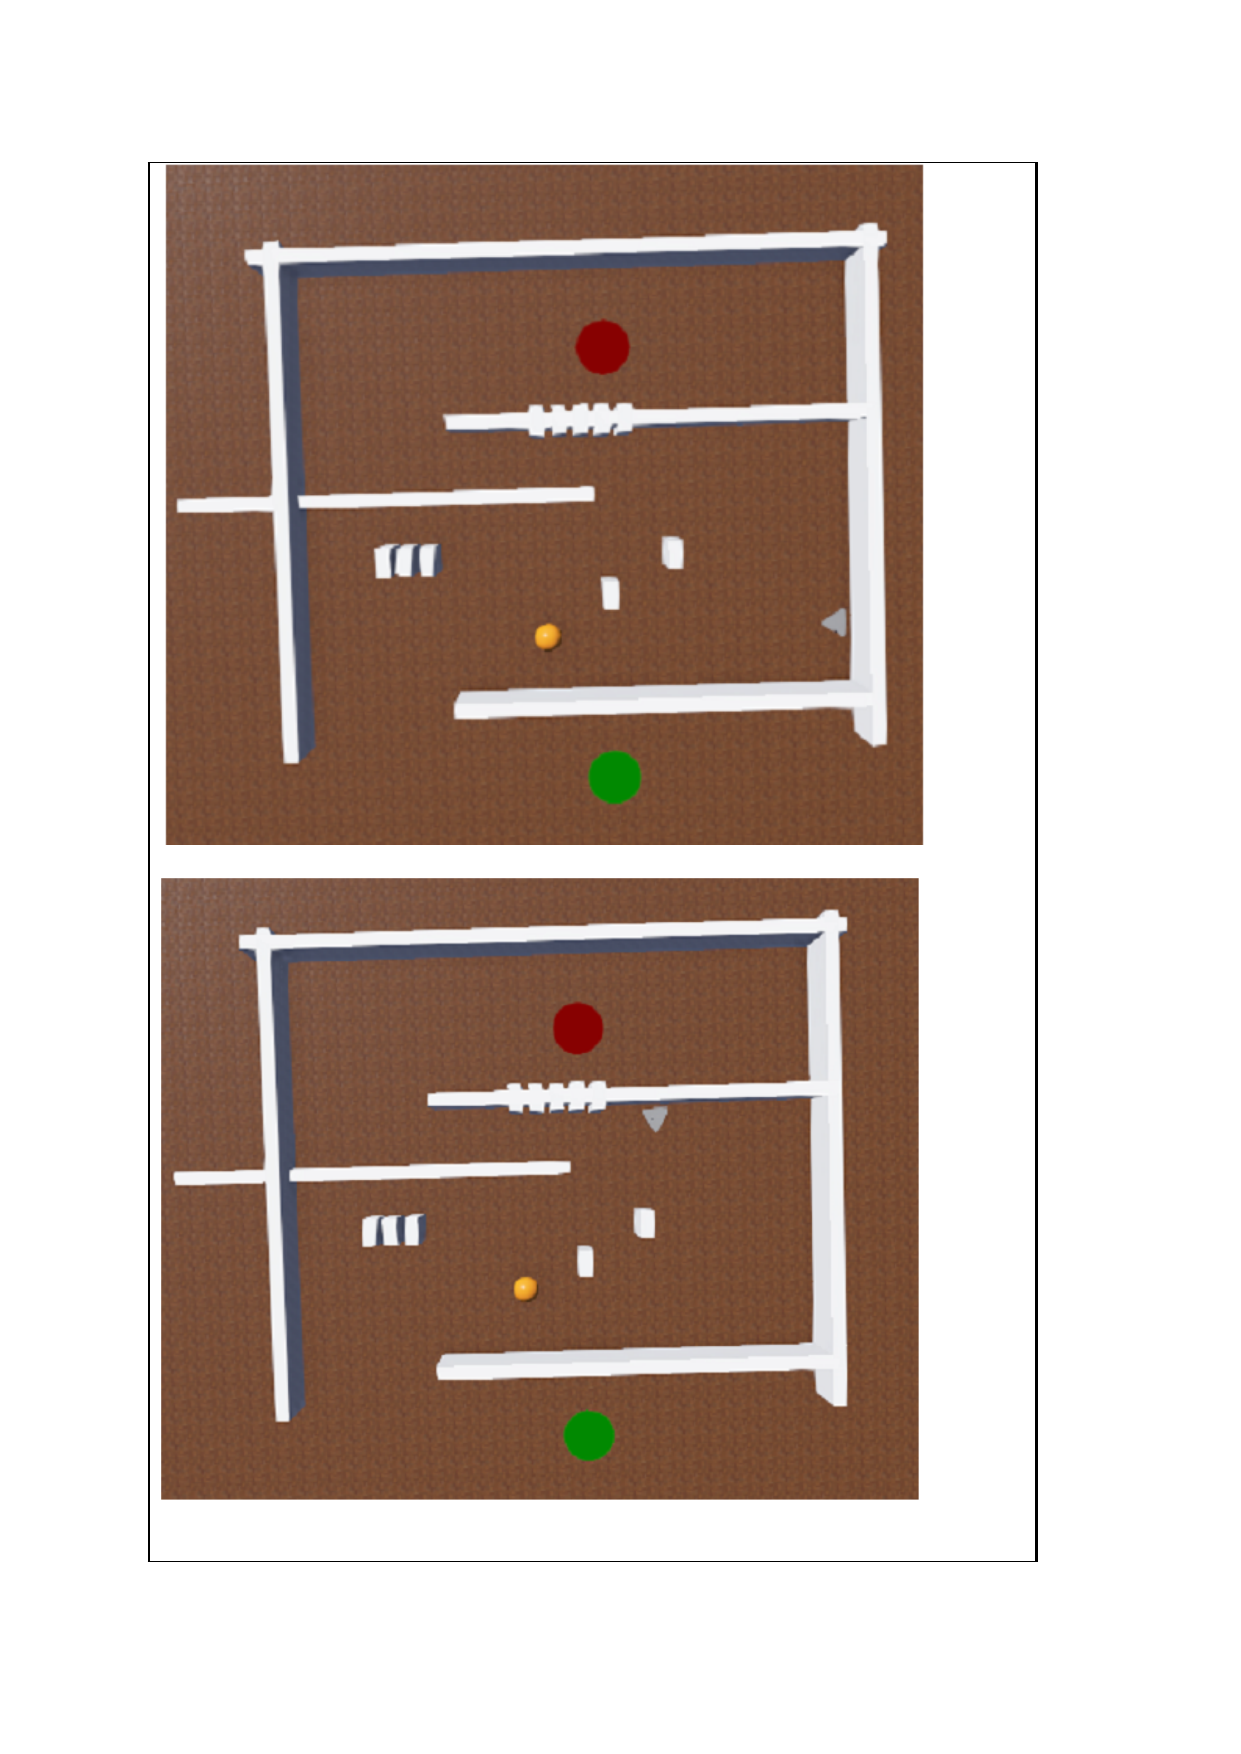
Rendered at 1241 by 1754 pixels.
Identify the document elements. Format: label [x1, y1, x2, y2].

table_cell [150, 163, 1035, 1561]
picture [160, 878, 919, 1501]
picture [160, 163, 928, 845]
